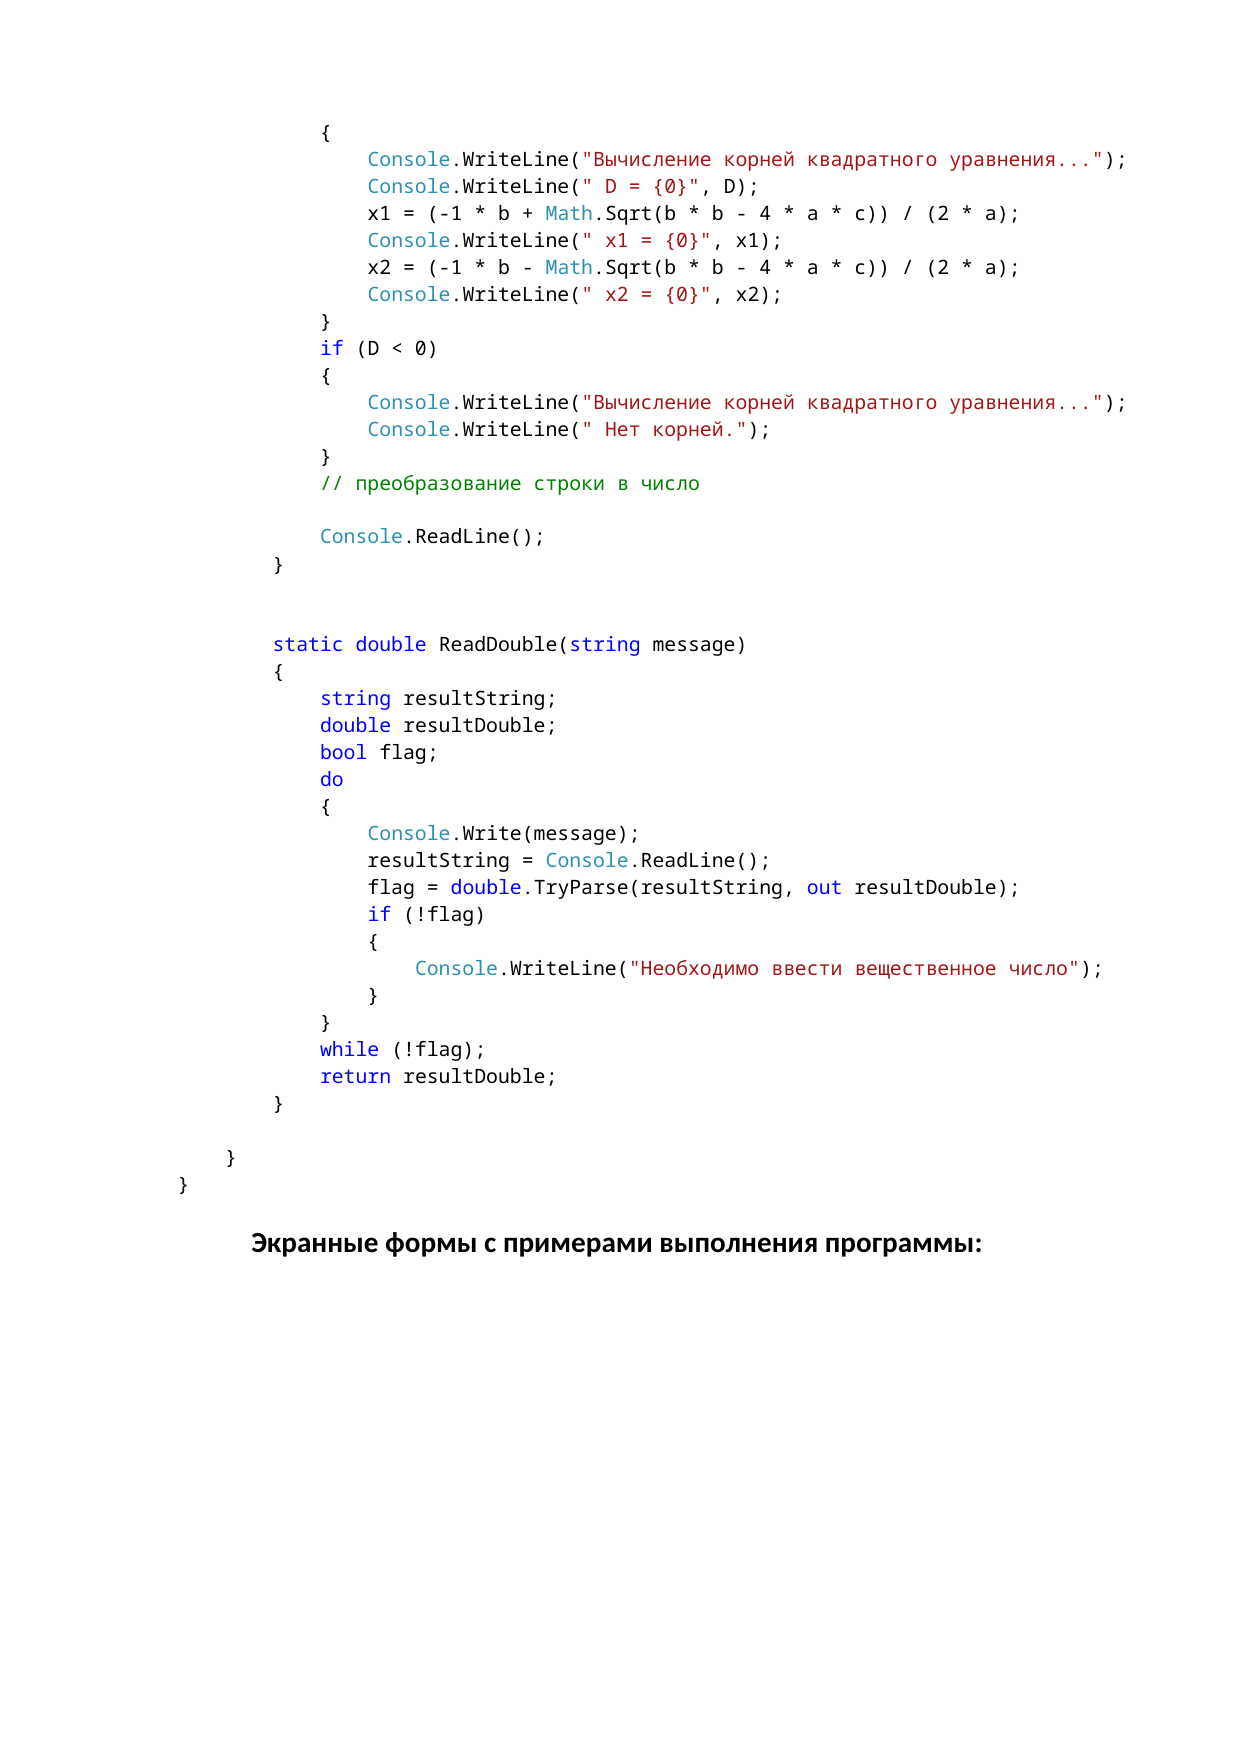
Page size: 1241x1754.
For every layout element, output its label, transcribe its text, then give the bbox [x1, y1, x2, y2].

text if (!flag) [177, 901, 1152, 927]
text Console.WriteLine(" D = {0}", D); [177, 172, 1152, 199]
text Console.WriteLine(" x1 = {0}", x1); [177, 226, 1152, 253]
text return resultDouble; [177, 1062, 1152, 1089]
text Console.WriteLine("Вычисление корней квадратного уравнения..."); [177, 388, 1152, 415]
text Экранные формы с примерами выполнения программы: [177, 1224, 1152, 1260]
text } [177, 1089, 1152, 1116]
text Console.Write(message); [177, 819, 1152, 847]
text string resultString; [177, 685, 1152, 712]
text do [177, 766, 1152, 793]
text } [177, 1170, 1152, 1197]
text } [177, 550, 1152, 577]
text } [177, 1143, 1152, 1170]
text Console.WriteLine(" x2 = {0}", x2); [177, 280, 1152, 307]
text double resultDouble; [177, 712, 1152, 739]
text { [177, 793, 1152, 819]
text { [177, 361, 1152, 388]
text } [177, 307, 1152, 334]
text } [177, 1008, 1152, 1035]
text x2 = (-1 * b - Math.Sqrt(b * b - 4 * a * c)) / (2 * a); [177, 253, 1152, 280]
text { [177, 118, 1152, 145]
text Console.ReadLine(); [177, 523, 1152, 550]
text while (!flag); [177, 1035, 1152, 1062]
text x1 = (-1 * b + Math.Sqrt(b * b - 4 * a * c)) / (2 * a); [177, 199, 1152, 226]
text { [177, 658, 1152, 685]
text bool flag; [177, 739, 1152, 766]
text static double ReadDouble(string message) [177, 631, 1152, 658]
text Console.WriteLine("Необходимо ввести вещественное число"); [177, 954, 1152, 981]
text } [177, 442, 1152, 469]
text if (D < 0) [177, 334, 1152, 361]
text { [177, 927, 1152, 954]
text resultString = Console.ReadLine(); [177, 847, 1152, 873]
text flag = double.TryParse(resultString, out resultDouble); [177, 873, 1152, 901]
text // преобразование строки в число [177, 469, 1152, 496]
text } [177, 981, 1152, 1008]
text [177, 145, 1152, 172]
text Console.WriteLine(" Нет корней."); [177, 415, 1152, 442]
